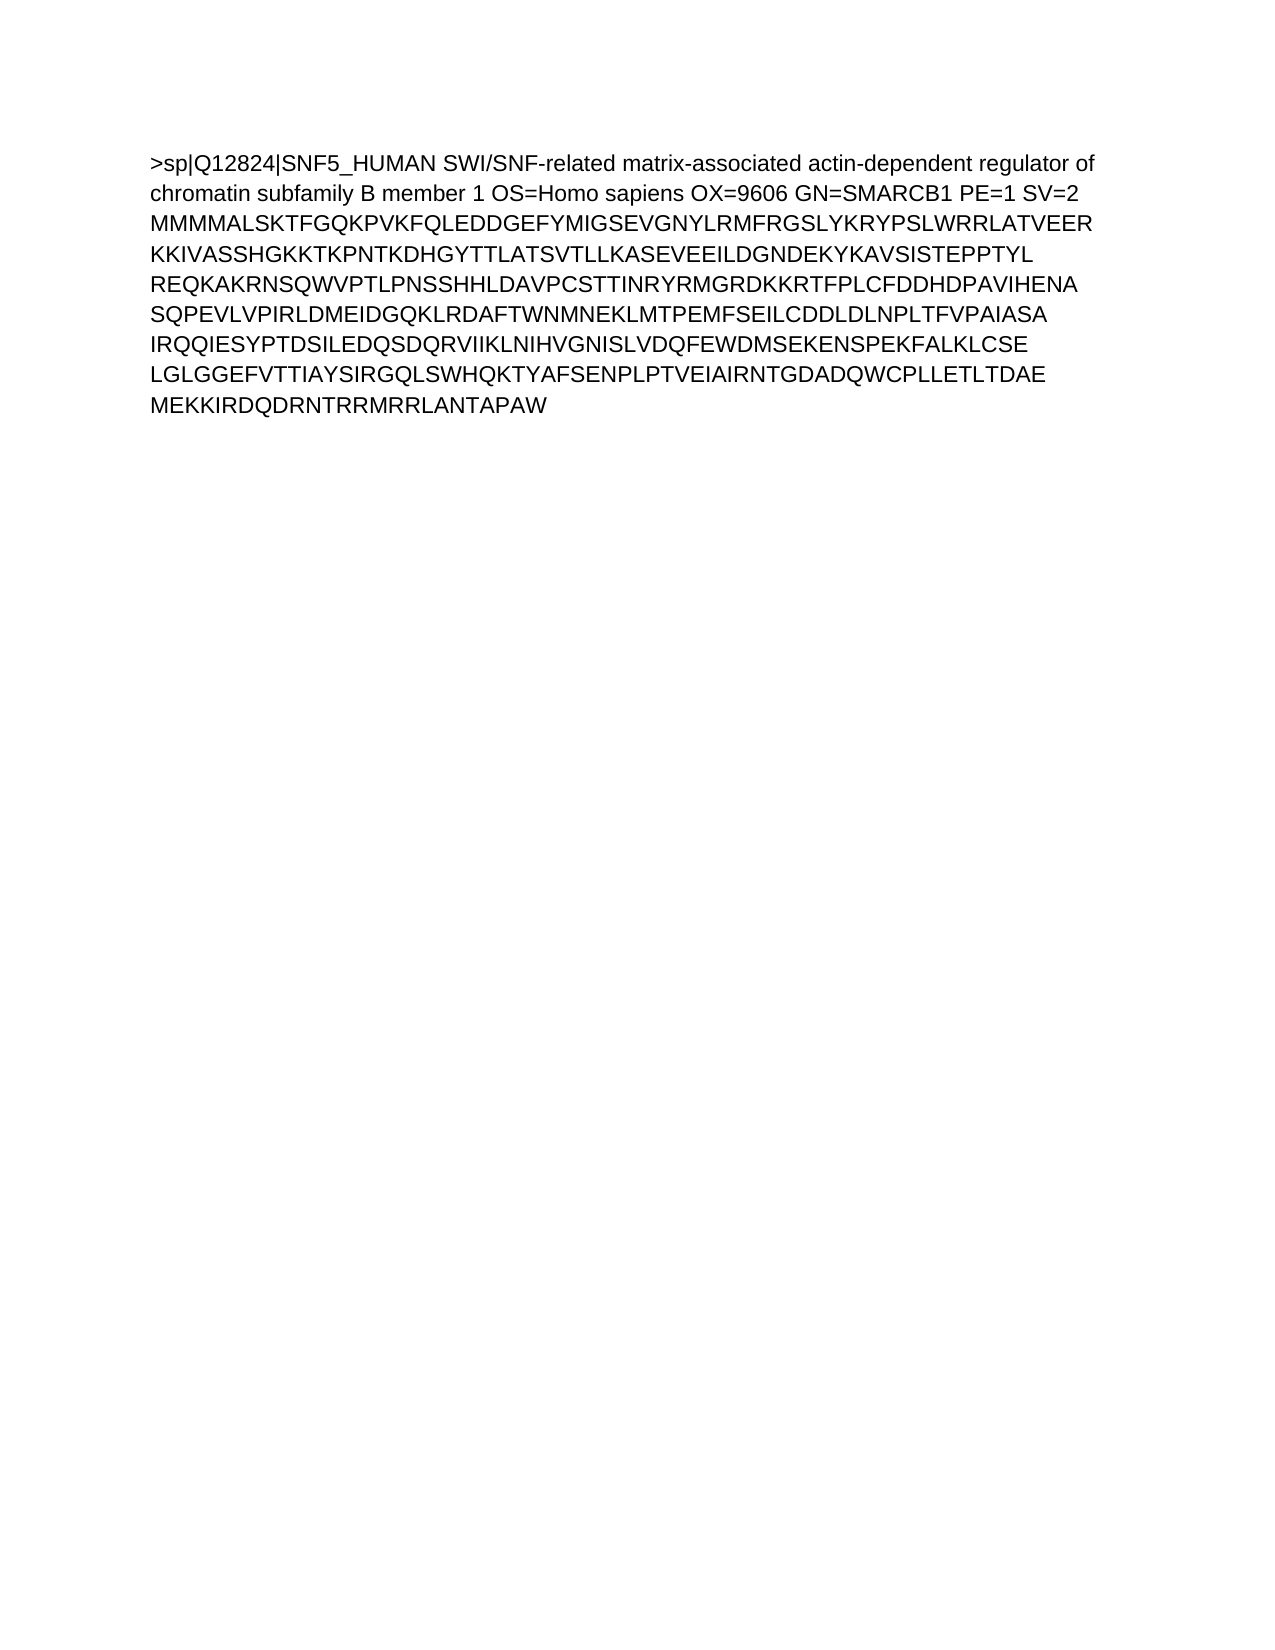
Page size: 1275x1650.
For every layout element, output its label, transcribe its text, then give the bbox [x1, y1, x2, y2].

text LGLGGEFVTTIAYSIRGQLSWHQKTYAFSENPLPTVEIAIRNTGDADQWCPLLETLTDAE [150, 361, 1125, 388]
text MMMMALSKTFGQKPVKFQLEDDGEFYMIGSEVGNYLRMFRGSLYKRYPSLWRRLATVEER [150, 210, 1125, 237]
text IRQQIESYPTDSILEDQSDQRVIIKLNIHVGNISLVDQFEWDMSEKENSPEKFALKLCSE [150, 331, 1125, 358]
text >sp|Q12824|SNF5_HUMAN SWI/SNF-related matrix-associated actin-dependent regulator of chromatin subfamily B member 1 OS=Homo sapiens OX=9606 GN=SMARCB1 PE=1 SV=2 [150, 150, 1125, 207]
text SQPEVLVPIRLDMEIDGQKLRDAFTWNMNEKLMTPEMFSEILCDDLDLNPLTFVPAIASA [150, 301, 1125, 327]
text MEKKIRDQDRNTRRMRRLANTAPAW [150, 392, 1125, 418]
text REQKAKRNSQWVPTLPNSSHHLDAVPCSTTINRYRMGRDKKRTFPLCFDDHDPAVIHENA [150, 271, 1125, 297]
text KKIVASSHGKKTKPNTKDHGYTTLATSVTLLKASEVEEILDGNDEKYKAVSISTEPPTYL [150, 241, 1125, 267]
